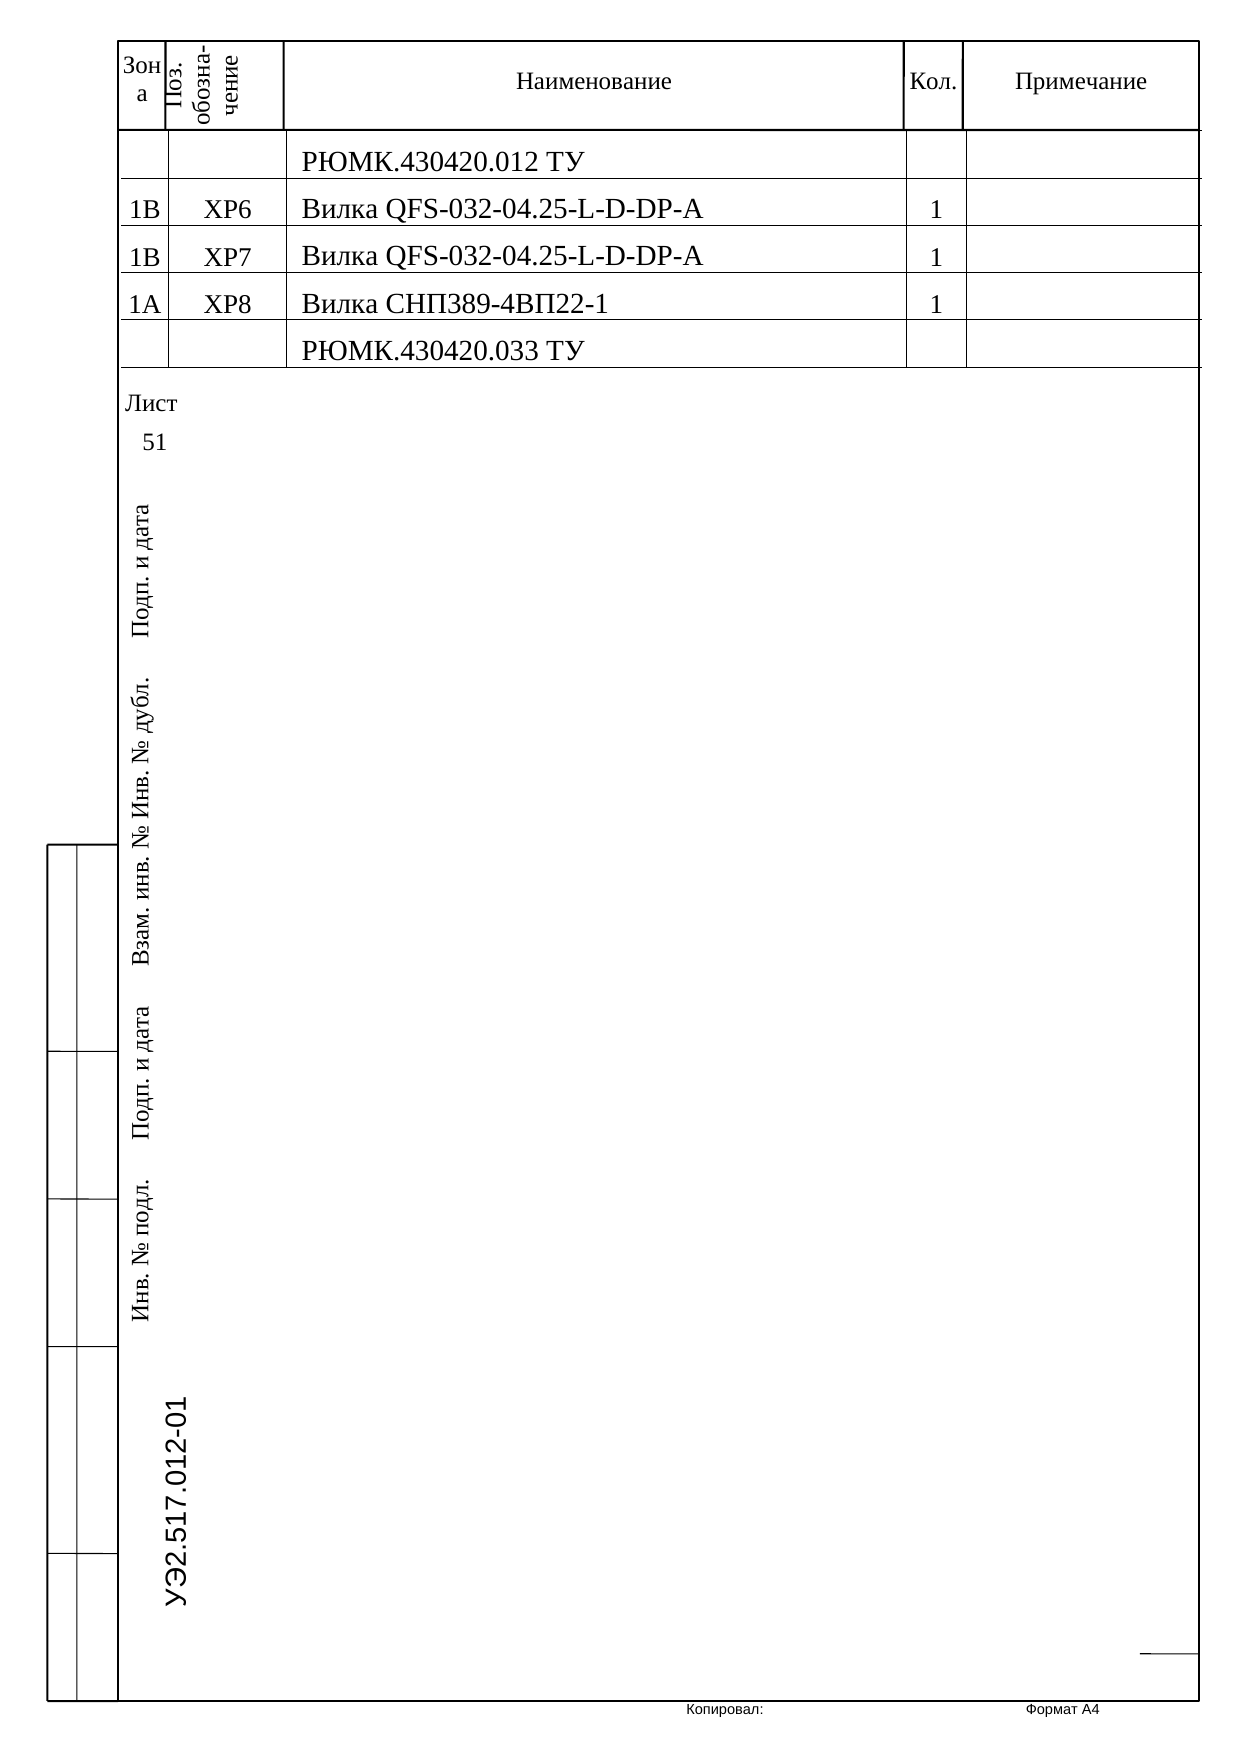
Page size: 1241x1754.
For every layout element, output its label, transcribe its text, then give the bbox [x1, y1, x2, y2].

table_cell 1B [121, 179, 168, 225]
table_cell [121, 131, 168, 177]
table_cell [967, 131, 1202, 177]
table_cell Вилка СНП389-4ВП22-1 [287, 273, 906, 319]
table_cell 1B [121, 226, 168, 272]
table_cell [967, 179, 1202, 225]
table_cell РЮМК.430420.012 ТУ [287, 131, 906, 177]
table_cell [121, 320, 168, 367]
table_cell РЮМК.430420.033 ТУ [287, 320, 906, 367]
table_cell 1 [907, 226, 966, 272]
table_cell Вилка QFS-032-04.25-L-D-DP-A [287, 179, 906, 225]
table_cell 1 [907, 273, 966, 319]
table_cell [169, 320, 286, 367]
table_cell 1 [907, 179, 966, 225]
table_cell [907, 131, 966, 177]
table_cell XP6 [169, 179, 286, 225]
table_cell XP7 [169, 226, 286, 272]
table_cell [907, 320, 966, 367]
table_cell Вилка QFS-032-04.25-L-D-DP-A [287, 226, 906, 272]
table_cell 1A [121, 273, 168, 319]
table_cell [169, 131, 286, 177]
table_cell [967, 226, 1202, 272]
table_cell [967, 320, 1202, 367]
table_cell XP8 [169, 273, 286, 319]
table_cell [967, 273, 1202, 319]
